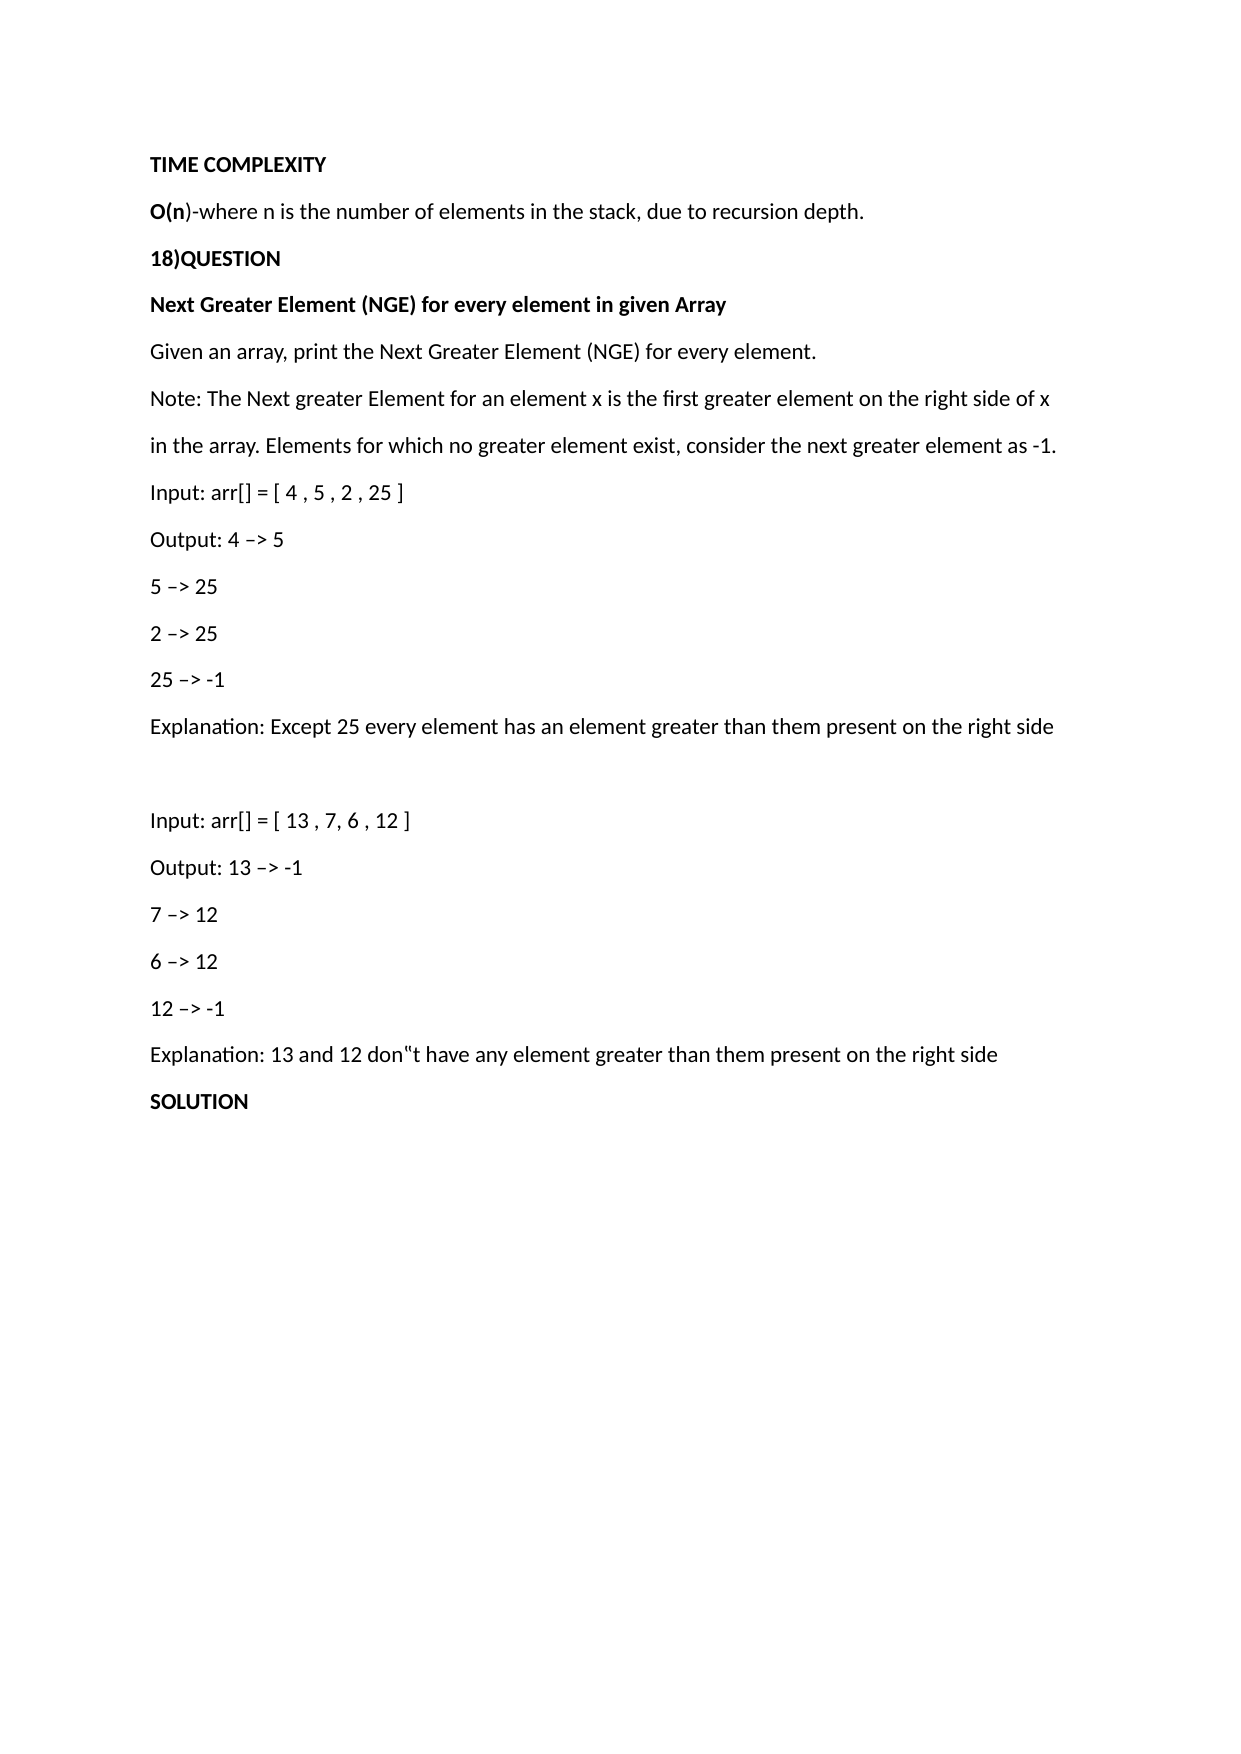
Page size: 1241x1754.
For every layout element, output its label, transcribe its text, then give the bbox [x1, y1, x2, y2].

text Explanation: 13 and 12 don‟t have any element greater than them present on the right side [150, 1041, 1090, 1069]
text Output: 4 –> 5 [150, 525, 1090, 553]
text 12 –> -1 [150, 994, 1090, 1022]
text 25 –> -1 [150, 666, 1090, 694]
text 18)QUESTION [150, 244, 1090, 272]
text in the array. Elements for which no greater element exist, consider the next greater element as -1. [150, 431, 1090, 459]
text Input: arr[] = [ 4 , 5 , 2 , 25 ] [150, 478, 1090, 506]
text Note: The Next greater Element for an element x is the first greater element on the right side of x [150, 384, 1090, 412]
text 2 –> 25 [150, 619, 1090, 647]
text O(n)-where n is the number of elements in the stack, due to recursion depth. [150, 197, 1090, 225]
text Output: 13 –> -1 [150, 853, 1090, 881]
text Input: arr[] = [ 13 , 7, 6 , 12 ] [150, 806, 1090, 834]
text Given an array, print the Next Greater Element (NGE) for every element. [150, 337, 1090, 366]
text 6 –> 12 [150, 947, 1090, 975]
text 5 –> 25 [150, 572, 1090, 600]
text SOLUTION [150, 1087, 1090, 1116]
text Explanation: Except 25 every element has an element greater than them present on the right side [150, 712, 1090, 741]
text TIME COMPLEXITY [150, 150, 1090, 178]
text Next Greater Element (NGE) for every element in given Array [150, 291, 1090, 319]
text 7 –> 12 [150, 900, 1090, 928]
